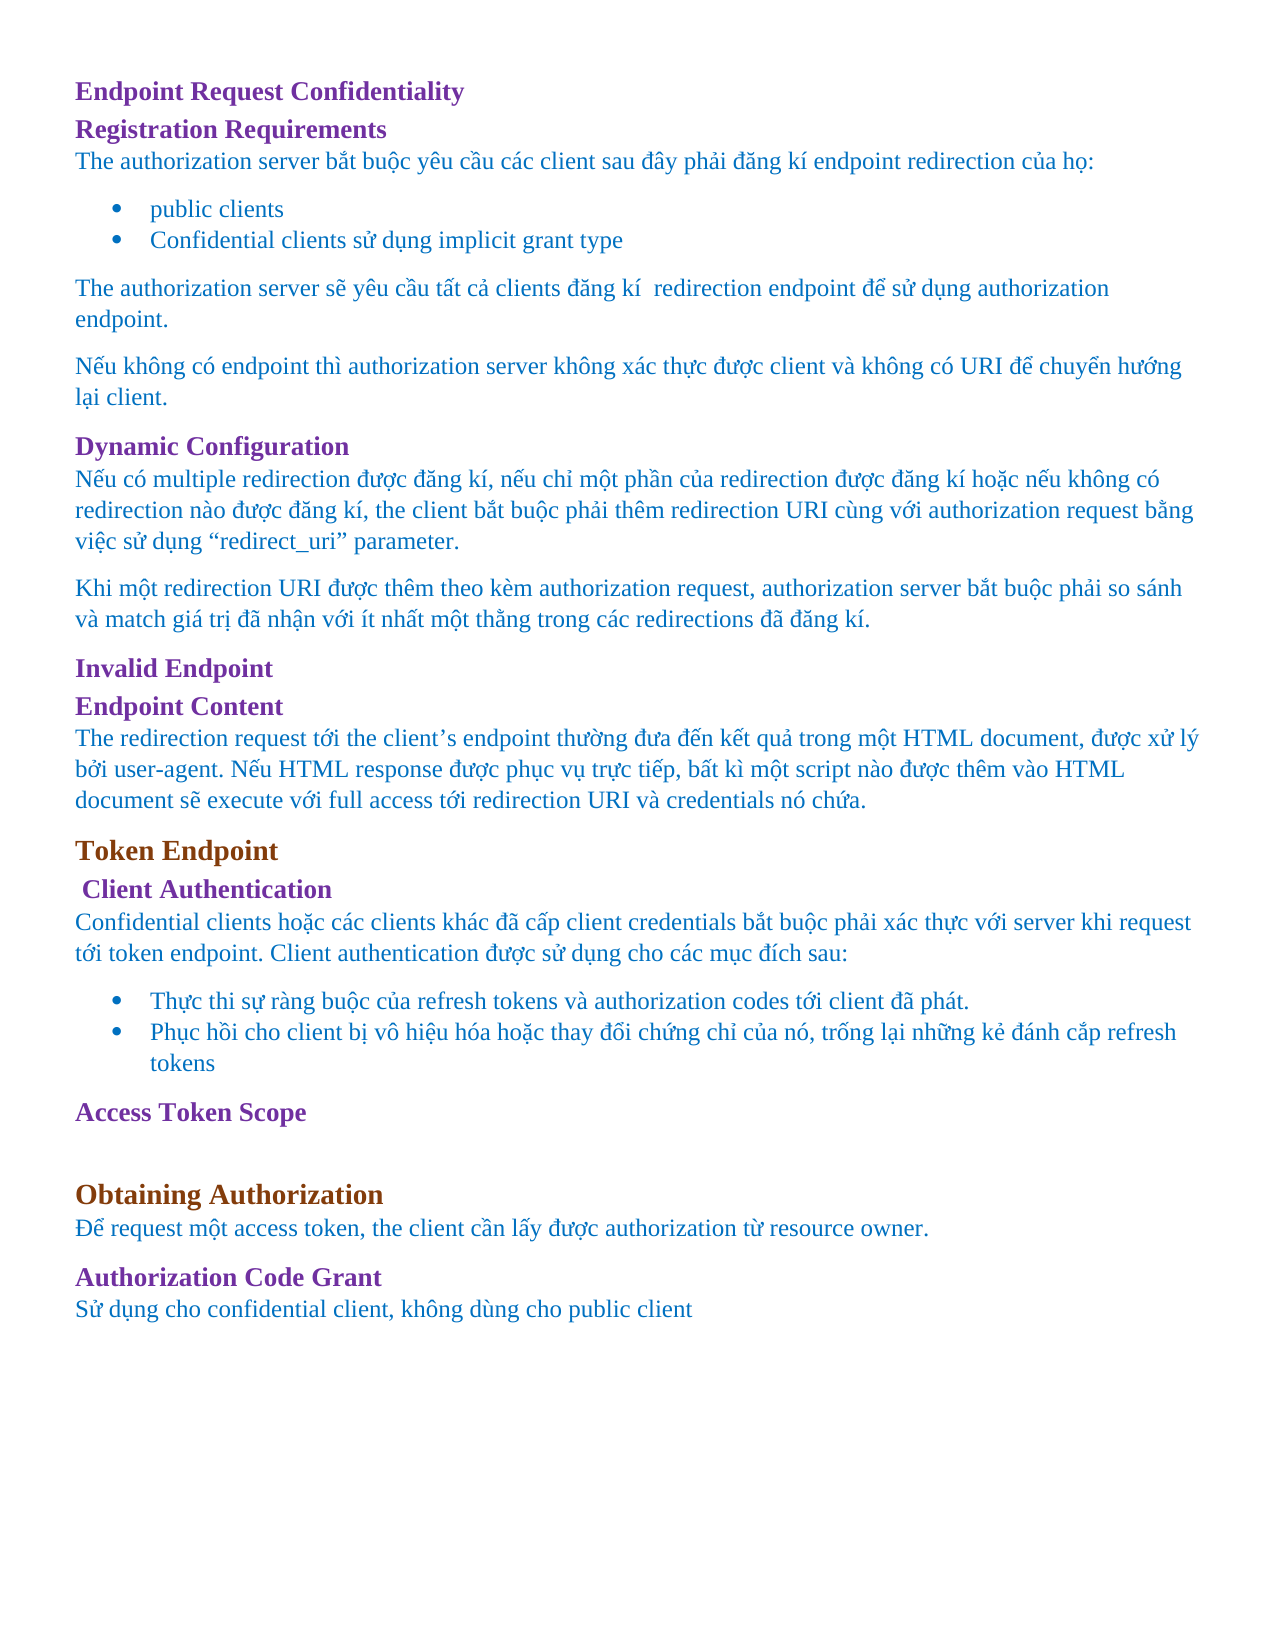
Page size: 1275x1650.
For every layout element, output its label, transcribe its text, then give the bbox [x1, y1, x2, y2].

text The redirection request tới the client’s endpoint thường đưa đến kết quả trong một HTML document, được xử lý bởi user-agent. Nếu HTML response được phục vụ trực tiếp, bất kì một script nào được thêm vào HTML document sẽ execute với full access tới redirection URI và credentials nó chứa. [75, 723, 1200, 814]
subtitle Authorization Code Grant [75, 1261, 1200, 1292]
text Khi một redirection URI được thêm theo kèm authorization request, authorization server bắt buộc phải so sánh và match giá trị đã nhận với ít nhất một thằng trong các redirections đã đăng kí. [75, 573, 1200, 633]
subtitle Access Token Scope [75, 1096, 1200, 1127]
subtitle Registration Requirements [75, 113, 1200, 144]
subtitle Endpoint Content [75, 690, 1200, 721]
list Confidential clients sử dụng implicit grant type [112, 225, 1200, 254]
text The authorization server sẽ yêu cầu tất cả clients đăng kí redirection endpoint để sử dụng authorization endpoint. [75, 273, 1200, 332]
text Nếu không có endpoint thì authorization server không xác thực được client và không có URI để chuyển hướng lại client. [75, 351, 1200, 411]
list public clients [112, 194, 1200, 223]
text Confidential clients hoặc các clients khác đã cấp client credentials bắt buộc phải xác thực với server khi request tới token endpoint. Client authentication được sử dụng cho các mục đích sau: [75, 907, 1200, 967]
text The authorization server bắt buộc yêu cầu các client sau đây phải đăng kí endpoint redirection của họ: [75, 146, 1200, 175]
subtitle Endpoint Request Confidentiality [75, 75, 1200, 106]
list Phục hồi cho client bị vô hiệu hóa hoặc thay đổi chứng chỉ của nó, trống lại những kẻ đánh cắp refresh tokens [112, 1017, 1200, 1077]
subtitle Dynamic Configuration [75, 430, 1200, 461]
list Thực thi sự ràng buộc của refresh tokens và authorization codes tới client đã phát. [112, 986, 1200, 1015]
text Nếu có multiple redirection được đăng kí, nếu chỉ một phần của redirection được đăng kí hoặc nếu không có redirection nào được đăng kí, the client bắt buộc phải thêm redirection URI cùng với authorization request bằng việc sử dụng “redirect_uri” parameter. [75, 464, 1200, 554]
text Sử dụng cho confidential client, không dùng cho public client [75, 1294, 1200, 1323]
subtitle Token Endpoint [75, 833, 1200, 867]
text Để request một access token, the client cần lấy được authorization từ resource owner. [75, 1213, 1200, 1242]
subtitle Obtaining Authorization [75, 1177, 1200, 1211]
subtitle Invalid Endpoint [75, 652, 1200, 683]
subtitle Client Authentication [75, 874, 1200, 905]
